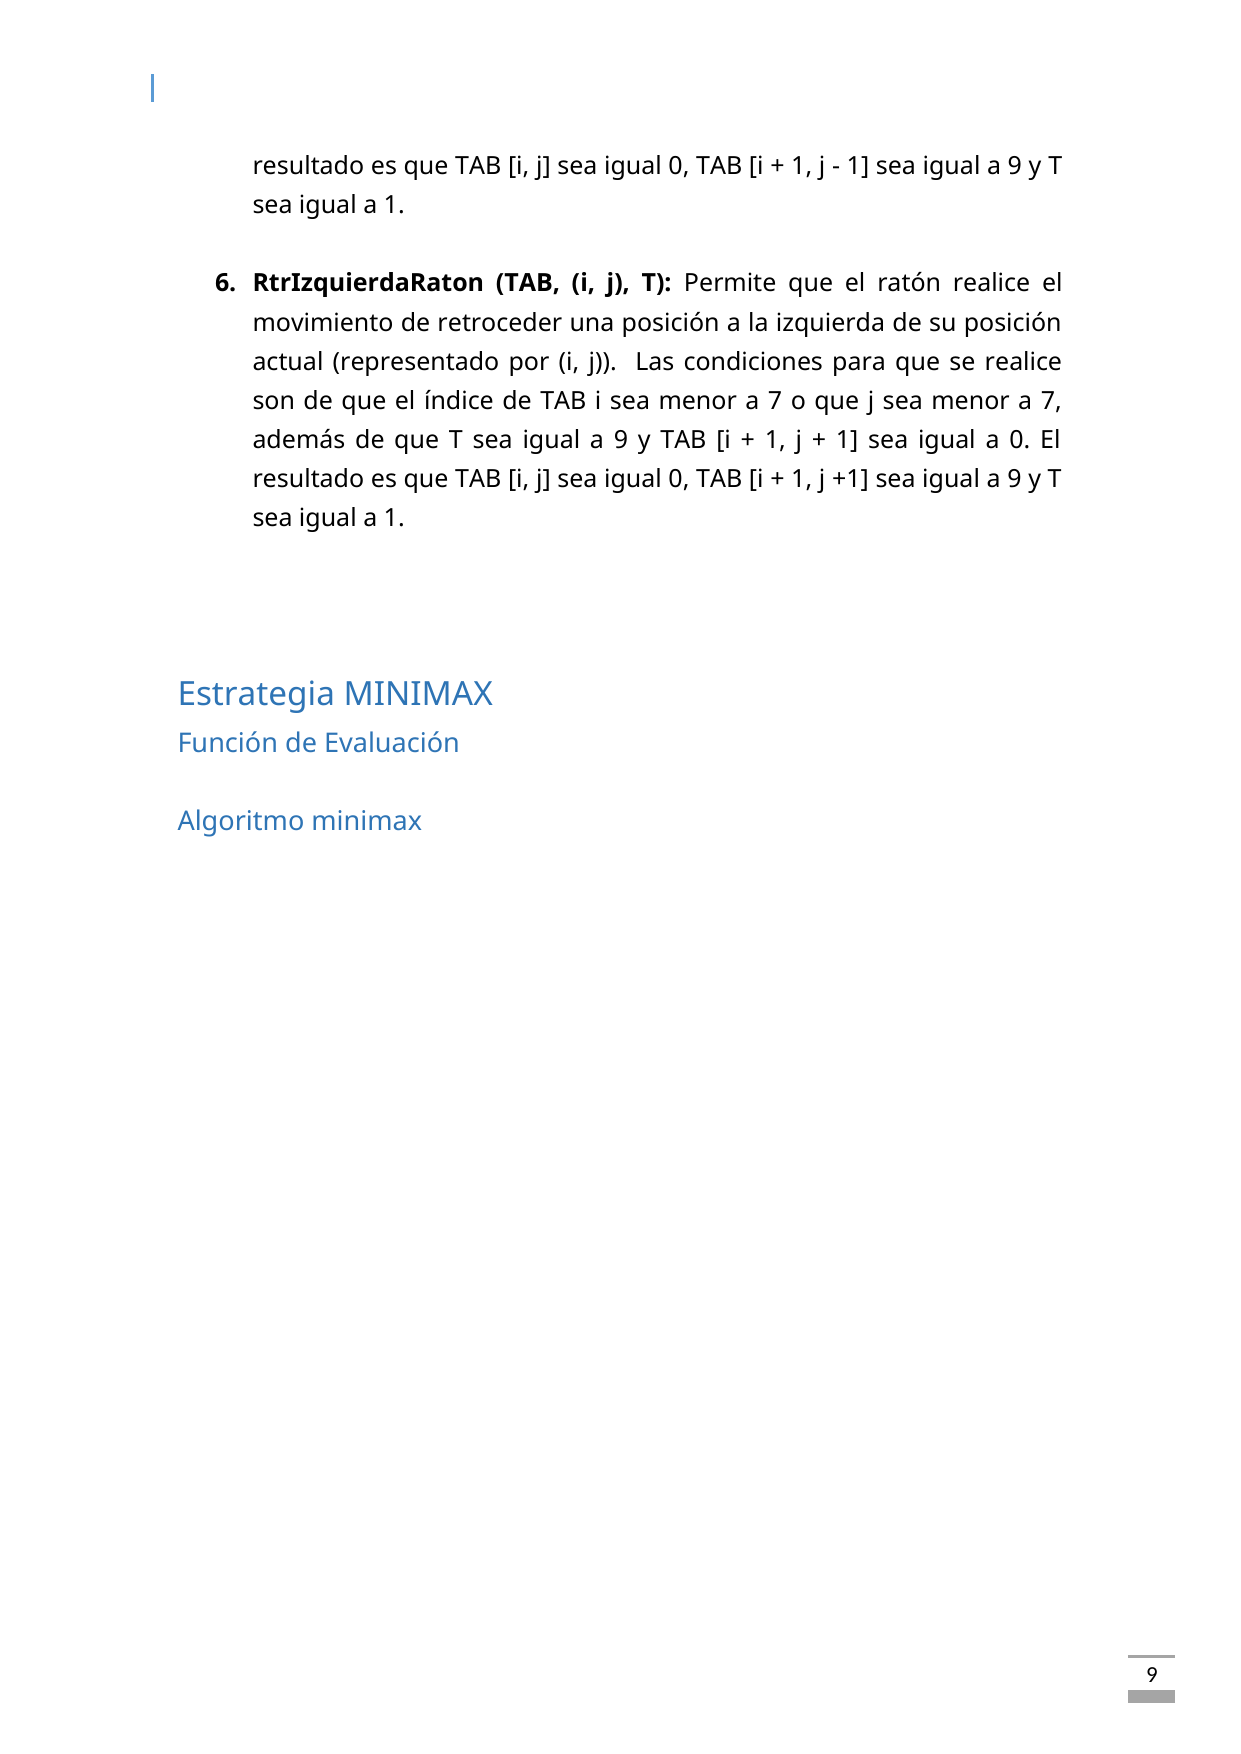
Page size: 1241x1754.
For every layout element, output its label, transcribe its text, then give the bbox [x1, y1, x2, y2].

list RtrIzquierdaRaton (TAB, (i, j), T): Permite que el ratón realice el movimiento de retroceder una posición a la izquierda de su posición actual (representado por (i, j)). Las condiciones para que se realice son de que el índice de TAB i sea menor a 7 o que j sea menor a 7, además de que T sea igual a 9 y TAB [i + 1, j + 1] sea igual a 0. El resultado es que TAB [i, j] sea igual 0, TAB [i + 1, j +1] sea igual a 9 y T sea igual a 1. [215, 265, 1063, 534]
subtitle Algoritmo minimax [177, 801, 1063, 838]
subtitle Función de Evaluación [177, 723, 1063, 760]
subtitle Estrategia MINIMAX [177, 670, 1063, 716]
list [215, 148, 1063, 221]
